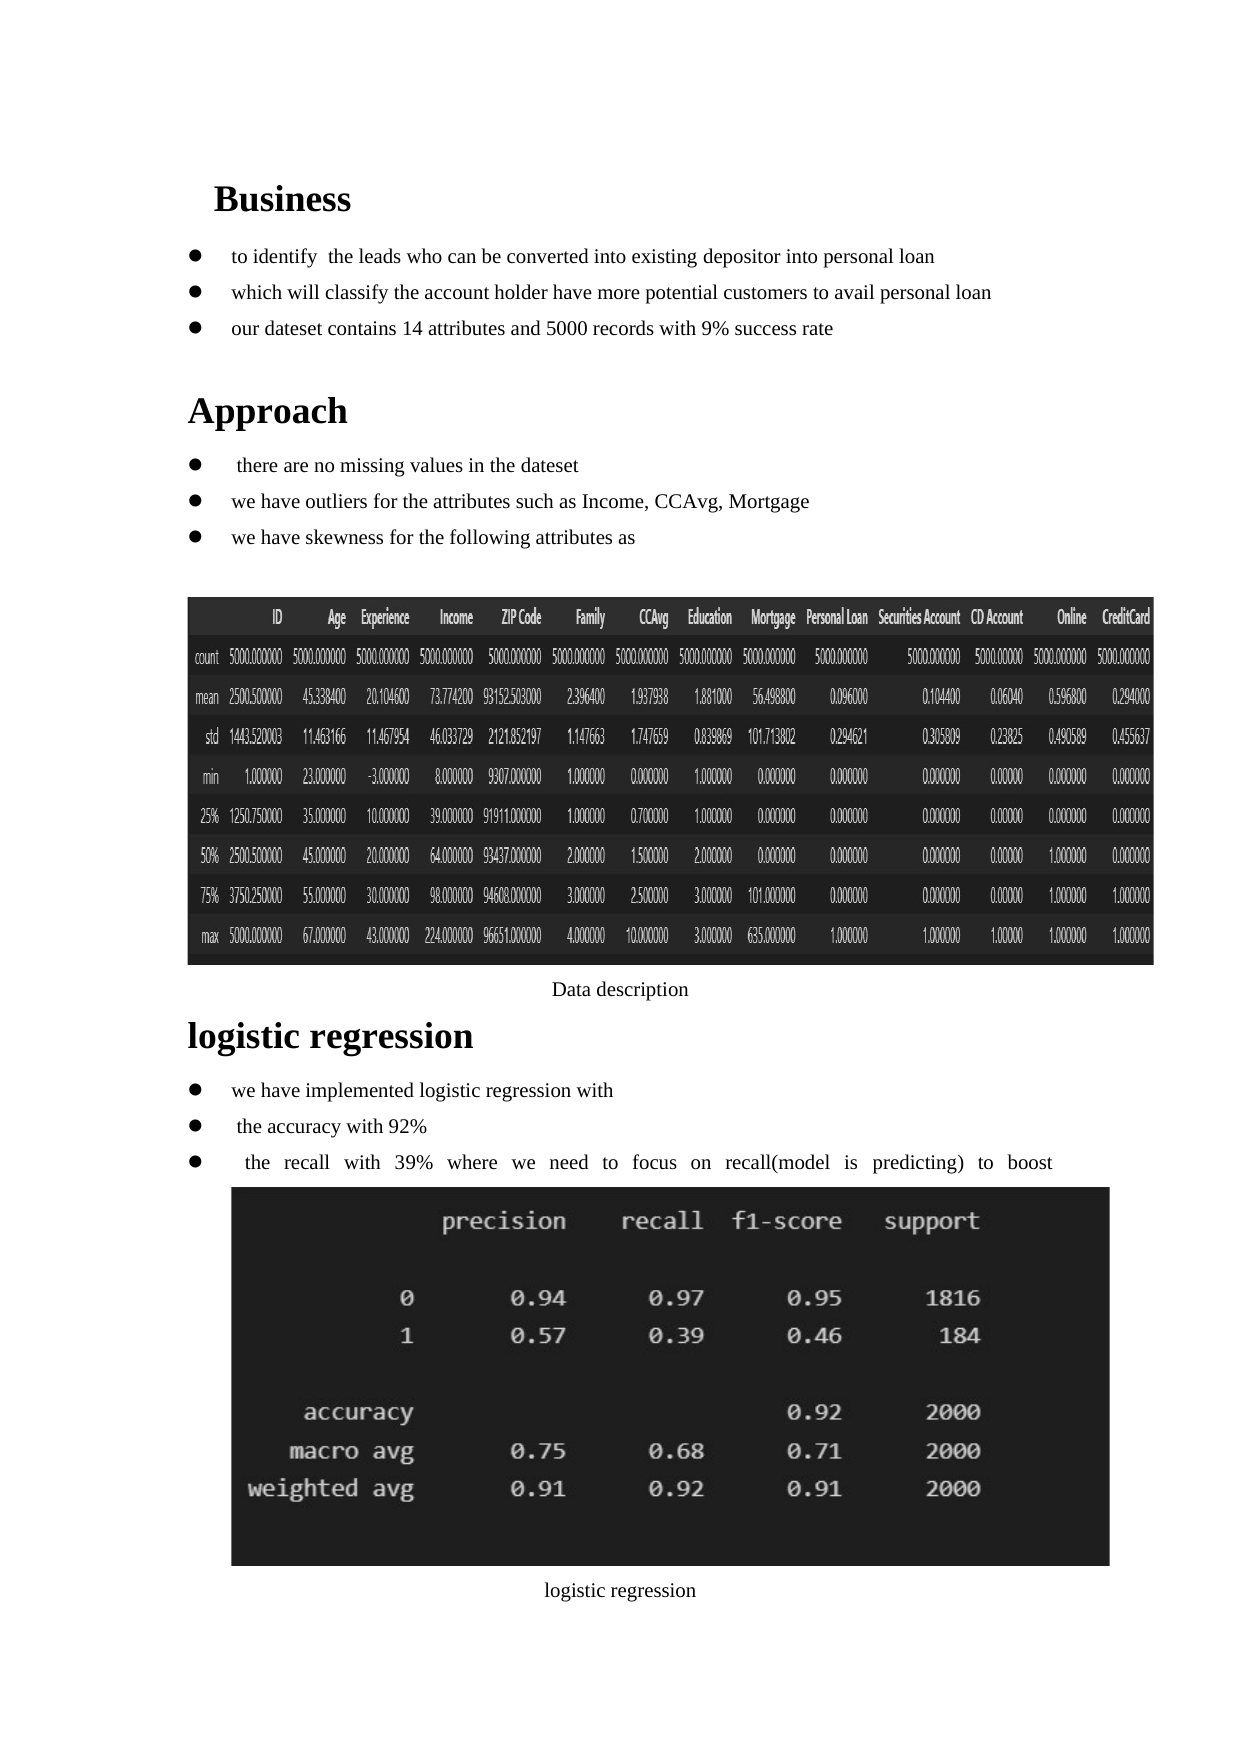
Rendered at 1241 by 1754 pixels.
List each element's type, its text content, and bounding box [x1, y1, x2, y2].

text logistic regression [187, 1578, 1053, 1602]
list we have skewness for the following attributes as [187, 525, 1053, 549]
picture [187, 597, 1154, 965]
picture [231, 1187, 1110, 1566]
list which will classify the account holder have more potential customers to avail personal loan [187, 280, 1053, 304]
text Business [187, 175, 1053, 221]
list our dateset contains 14 attributes and 5000 records with 9% success rate [187, 316, 1053, 340]
list the accuracy with 92% [187, 1114, 1053, 1138]
text Approach [187, 388, 1053, 431]
list we have outliers for the attributes such as Income, CCAvg, Mortgage [187, 489, 1053, 513]
list we have implemented logistic regression with [187, 1078, 1053, 1102]
list there are no missing values in the dateset [187, 453, 1053, 477]
list to identify the leads who can be converted into existing depositor into personal loan [187, 244, 1053, 268]
text logistic regression [187, 1013, 1053, 1057]
text Data description [187, 977, 1053, 1001]
